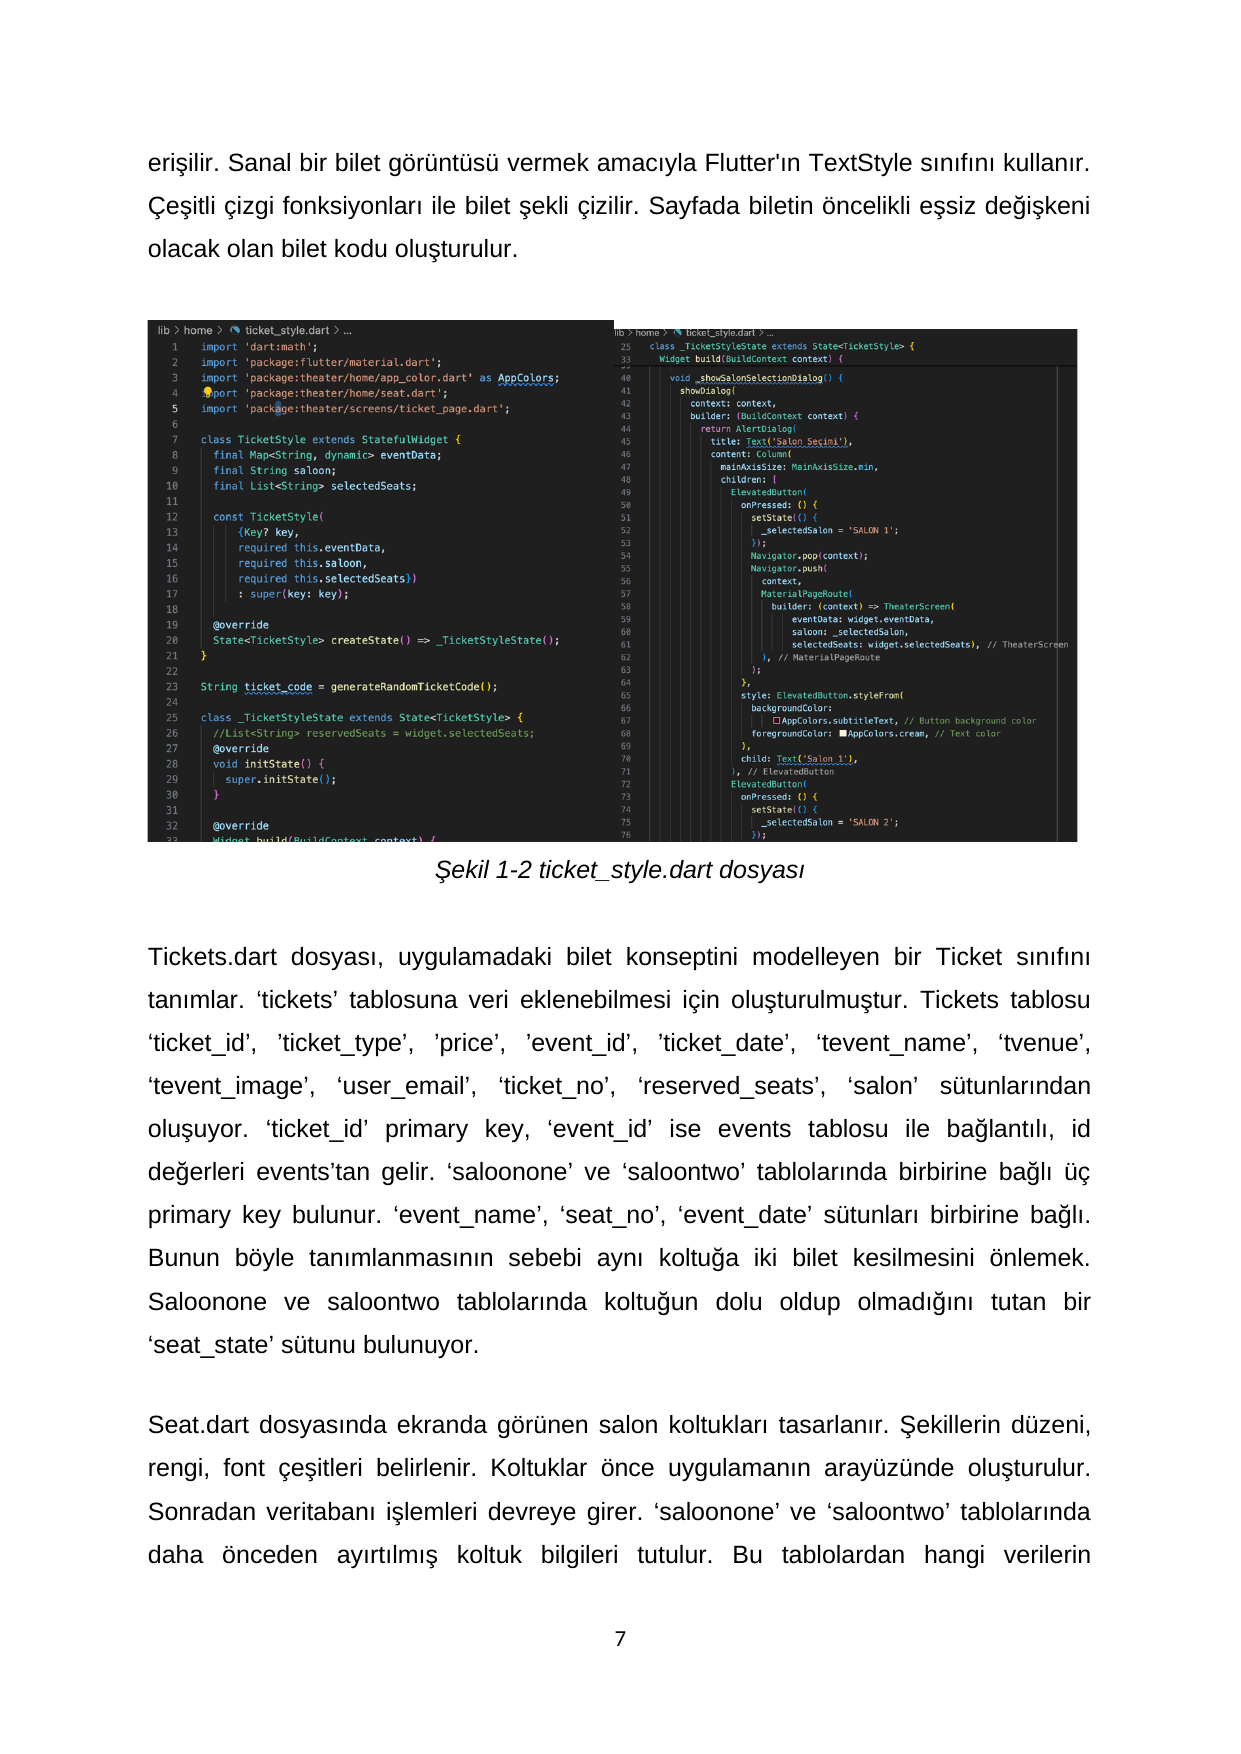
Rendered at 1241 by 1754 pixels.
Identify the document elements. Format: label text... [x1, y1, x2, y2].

text Şekil 1-2 ticket_style.dart dosyası [148, 855, 1093, 884]
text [148, 148, 1093, 263]
text Tickets.dart dosyası, uygulamadaki bilet konseptini modelleyen bir Ticket sınıfını tanımlar. ‘tickets’ tablosuna veri eklenebilmesi için oluşturulmuştur. Tickets tablosu ‘ticket_id’, ’ticket_type’, ’price’, ’event_id’, ’ticket_date’, ‘tevent_name’, ‘tvenue’, ‘tevent_image’, ‘user_email’, ‘ticket_no’, ‘reserved_seats’, ‘salon’ sütunlarından oluşuyor. ‘ticket_id’ primary key, ‘event_id’ ise events tablosu ile bağlantılı, id değerleri events’tan gelir. ‘saloonone’ ve ‘saloontwo’ tablolarında birbirine bağlı üç primary key bulunur. ‘event_name’, ‘seat_no’, ‘event_date’ sütunları birbirine bağlı. Bunun böyle tanımlanmasının sebebi aynı koltuğa iki bilet kesilmesini önlemek. Saloonone ve saloontwo tablolarında koltuğun dolu oldup olmadığını tutan bir ‘seat_state’ sütunu bulunuyor. [148, 941, 1093, 1358]
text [148, 1410, 1093, 1568]
picture [147, 320, 1078, 842]
